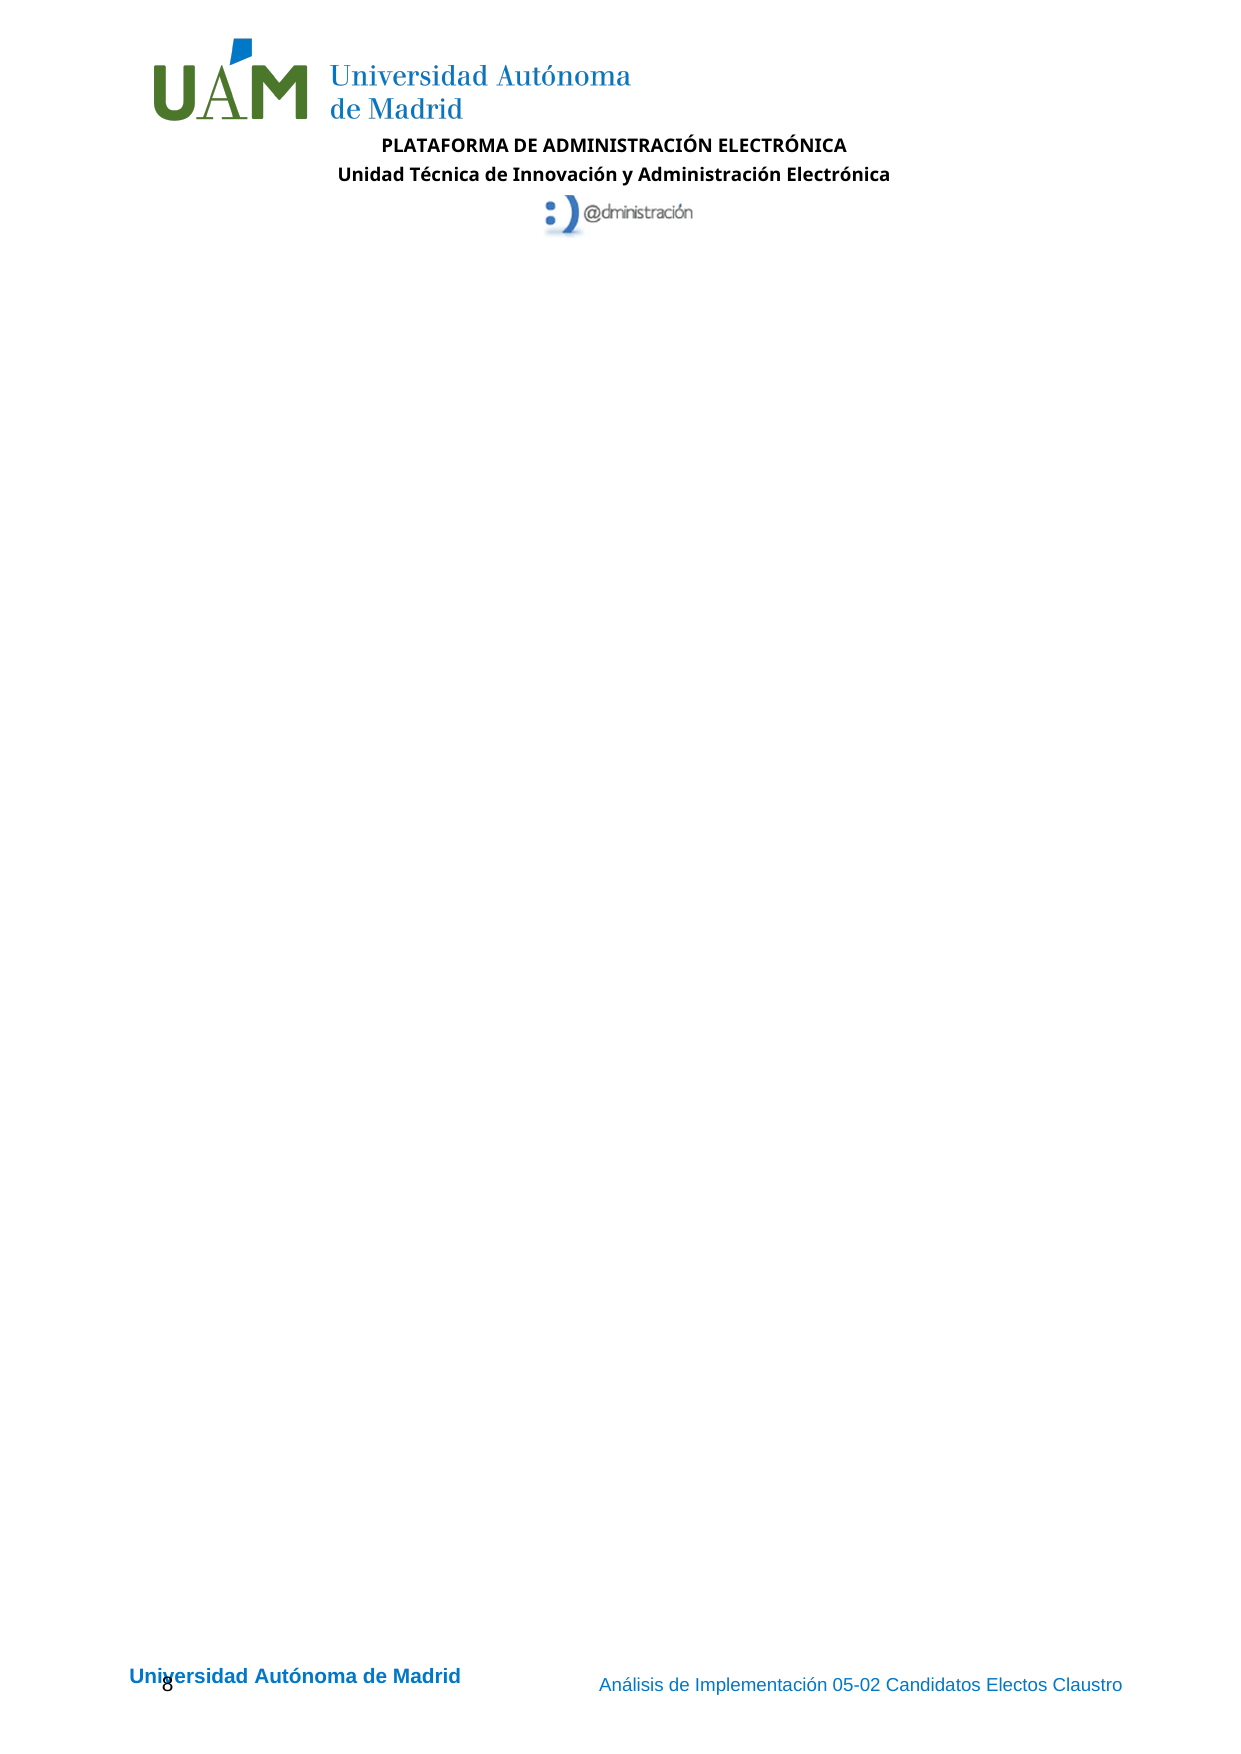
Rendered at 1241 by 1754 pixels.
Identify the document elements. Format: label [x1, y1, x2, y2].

picture [543, 196, 698, 238]
